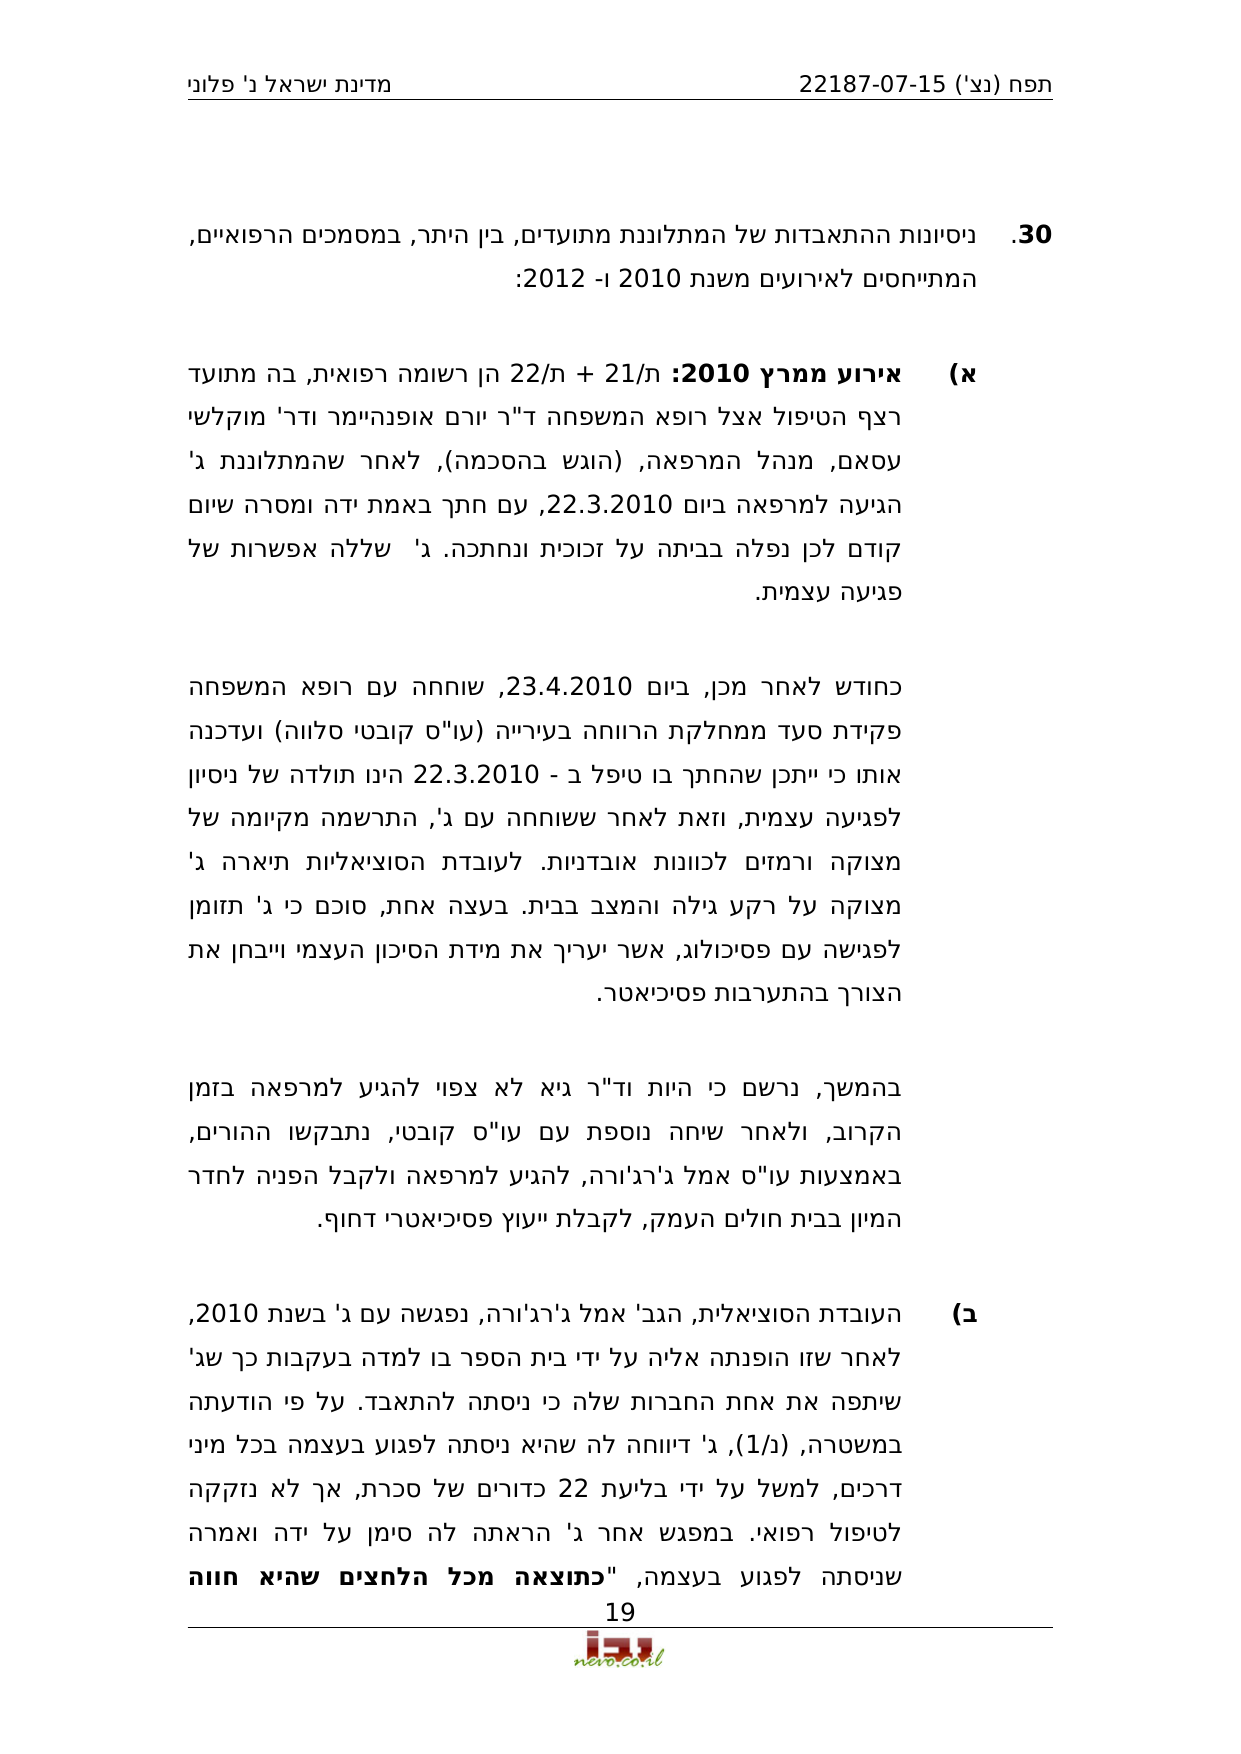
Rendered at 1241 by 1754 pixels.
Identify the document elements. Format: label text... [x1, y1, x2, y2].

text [187, 1299, 978, 1591]
text א) אירוע ממרץ 2010: ת/21 + ת/22 הן רשומה רפואית, בה מתועד רצף הטיפול אצל רופא המשפחה ד"ר יורם אופנהיימר ודר' מוקלשי עסאם, מנהל המרפאה, (הוגש בהסכמה), לאחר שהמתלוננת ג' הגיעה למרפאה ביום 22.3.2010, עם חתך באמת ידה ומסרה שיום קודם לכן נפלה בביתה על זכוכית ונחתכה. ג' שללה אפשרות של פגיעה עצמית. [187, 359, 978, 607]
text 30. ניסיונות ההתאבדות של המתלוננת מתועדים, בין היתר, במסמכים הרפואיים, המתייחסים לאירועים משנת 2010 ו- 2012: [187, 220, 1053, 293]
text בהמשך, נרשם כי היות וד"ר גיא לא צפוי להגיע למרפאה בזמן הקרוב, ולאחר שיחה נוספת עם עו"ס קובטי, נתבקשו ההורים, באמצעות עו"ס אמל ג'רג'ורה, להגיע למרפאה ולקבל הפניה לחדר המיון בבית חולים העמק, לקבלת ייעוץ פסיכיאטרי דחוף. [187, 1073, 903, 1234]
text כחודש לאחר מכן, ביום 23.4.2010, שוחחה עם רופא המשפחה פקידת סעד ממחלקת הרווחה בעירייה (עו"ס קובטי סלווה) ועדכנה אותו כי ייתכן שהחתך בו טיפל ב - 22.3.2010 הינו תולדה של ניסיון לפגיעה עצמית, וזאת לאחר ששוחחה עם ג', התרשמה מקיומה של מצוקה ורמזים לכוונות אובדניות. לעובדת הסוציאליות תיארה ג' מצוקה על רקע גילה והמצב בבית. בעצה אחת, סוכם כי ג' תזומן לפגישה עם פסיכולוג, אשר יעריך את מידת הסיכון העצמי וייבחן את הצורך בהתערבות פסיכיאטר. [187, 672, 903, 1008]
picture [574, 1630, 666, 1668]
